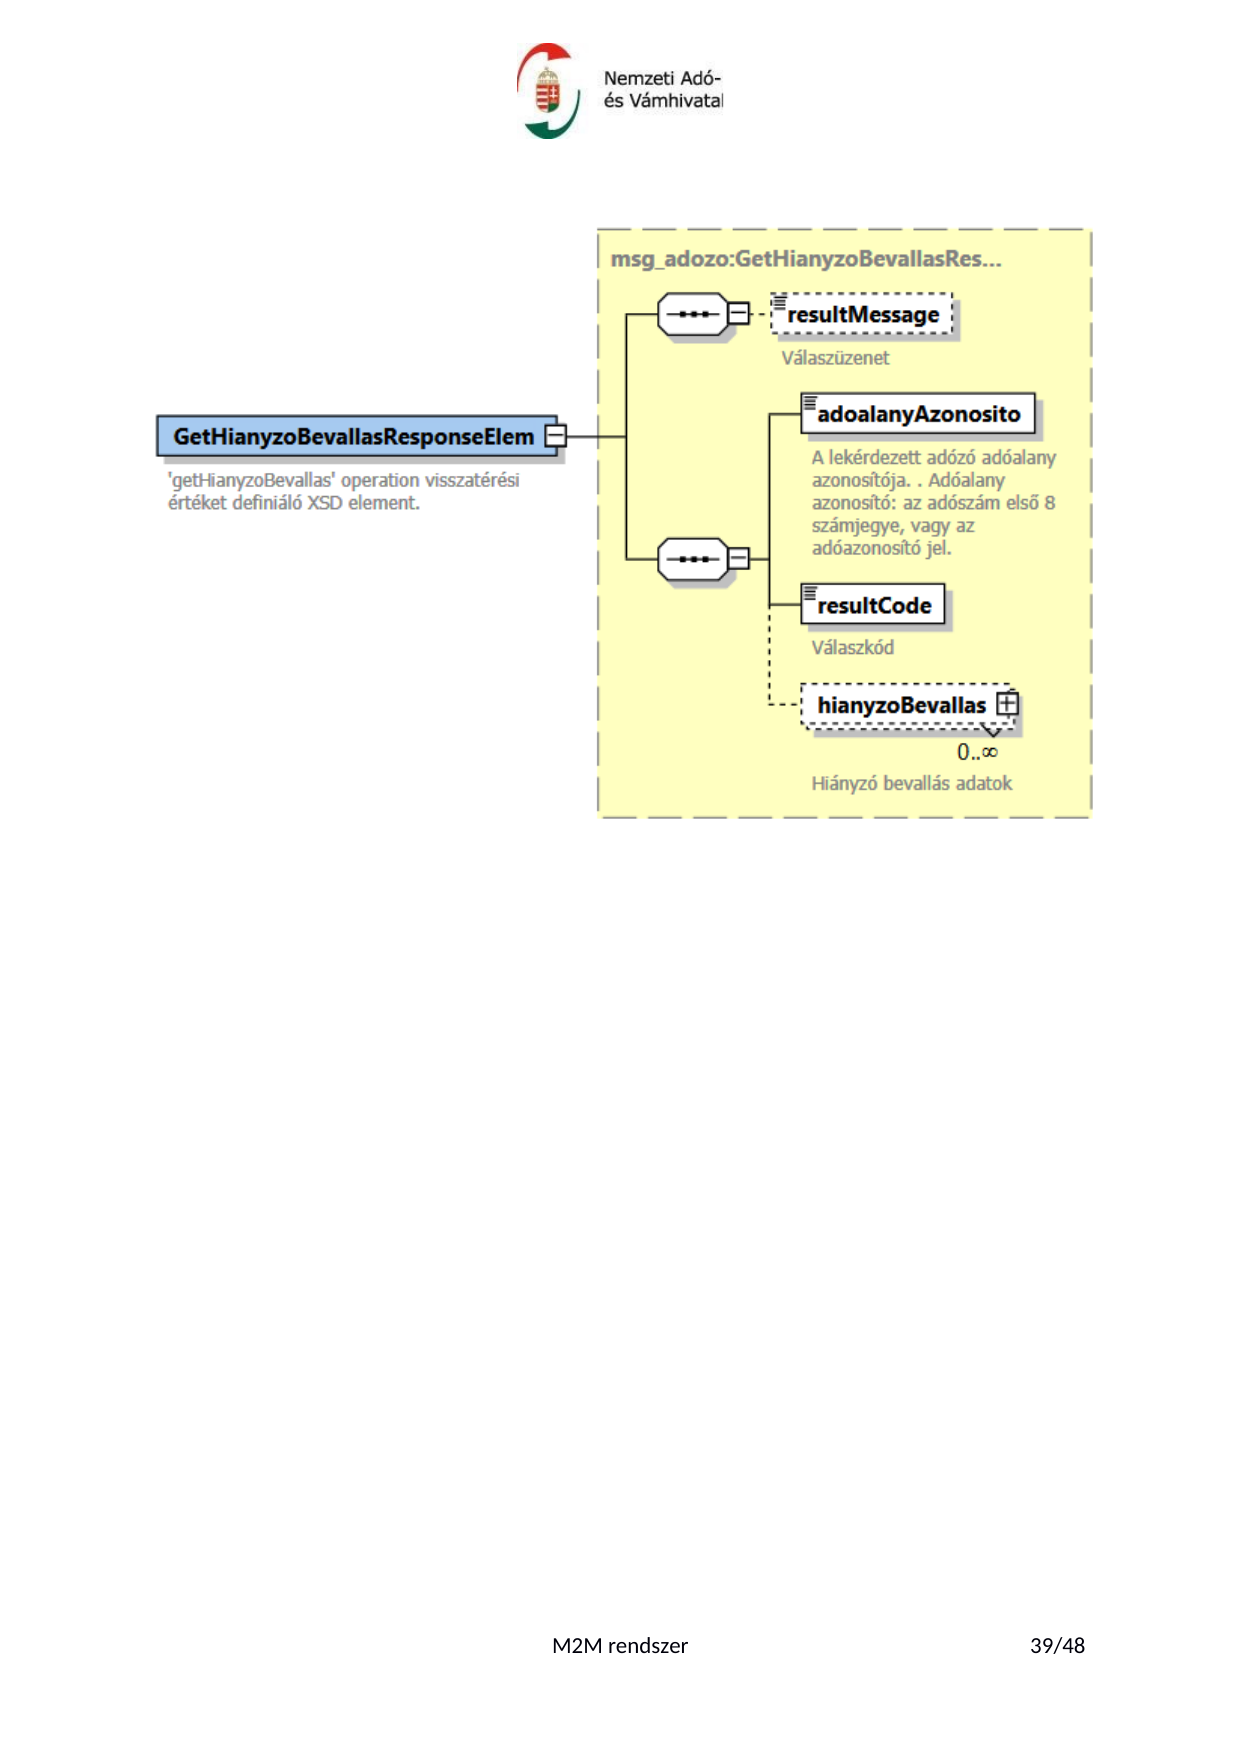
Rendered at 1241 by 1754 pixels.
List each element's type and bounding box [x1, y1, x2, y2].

picture [517, 43, 724, 139]
picture [150, 217, 1096, 831]
